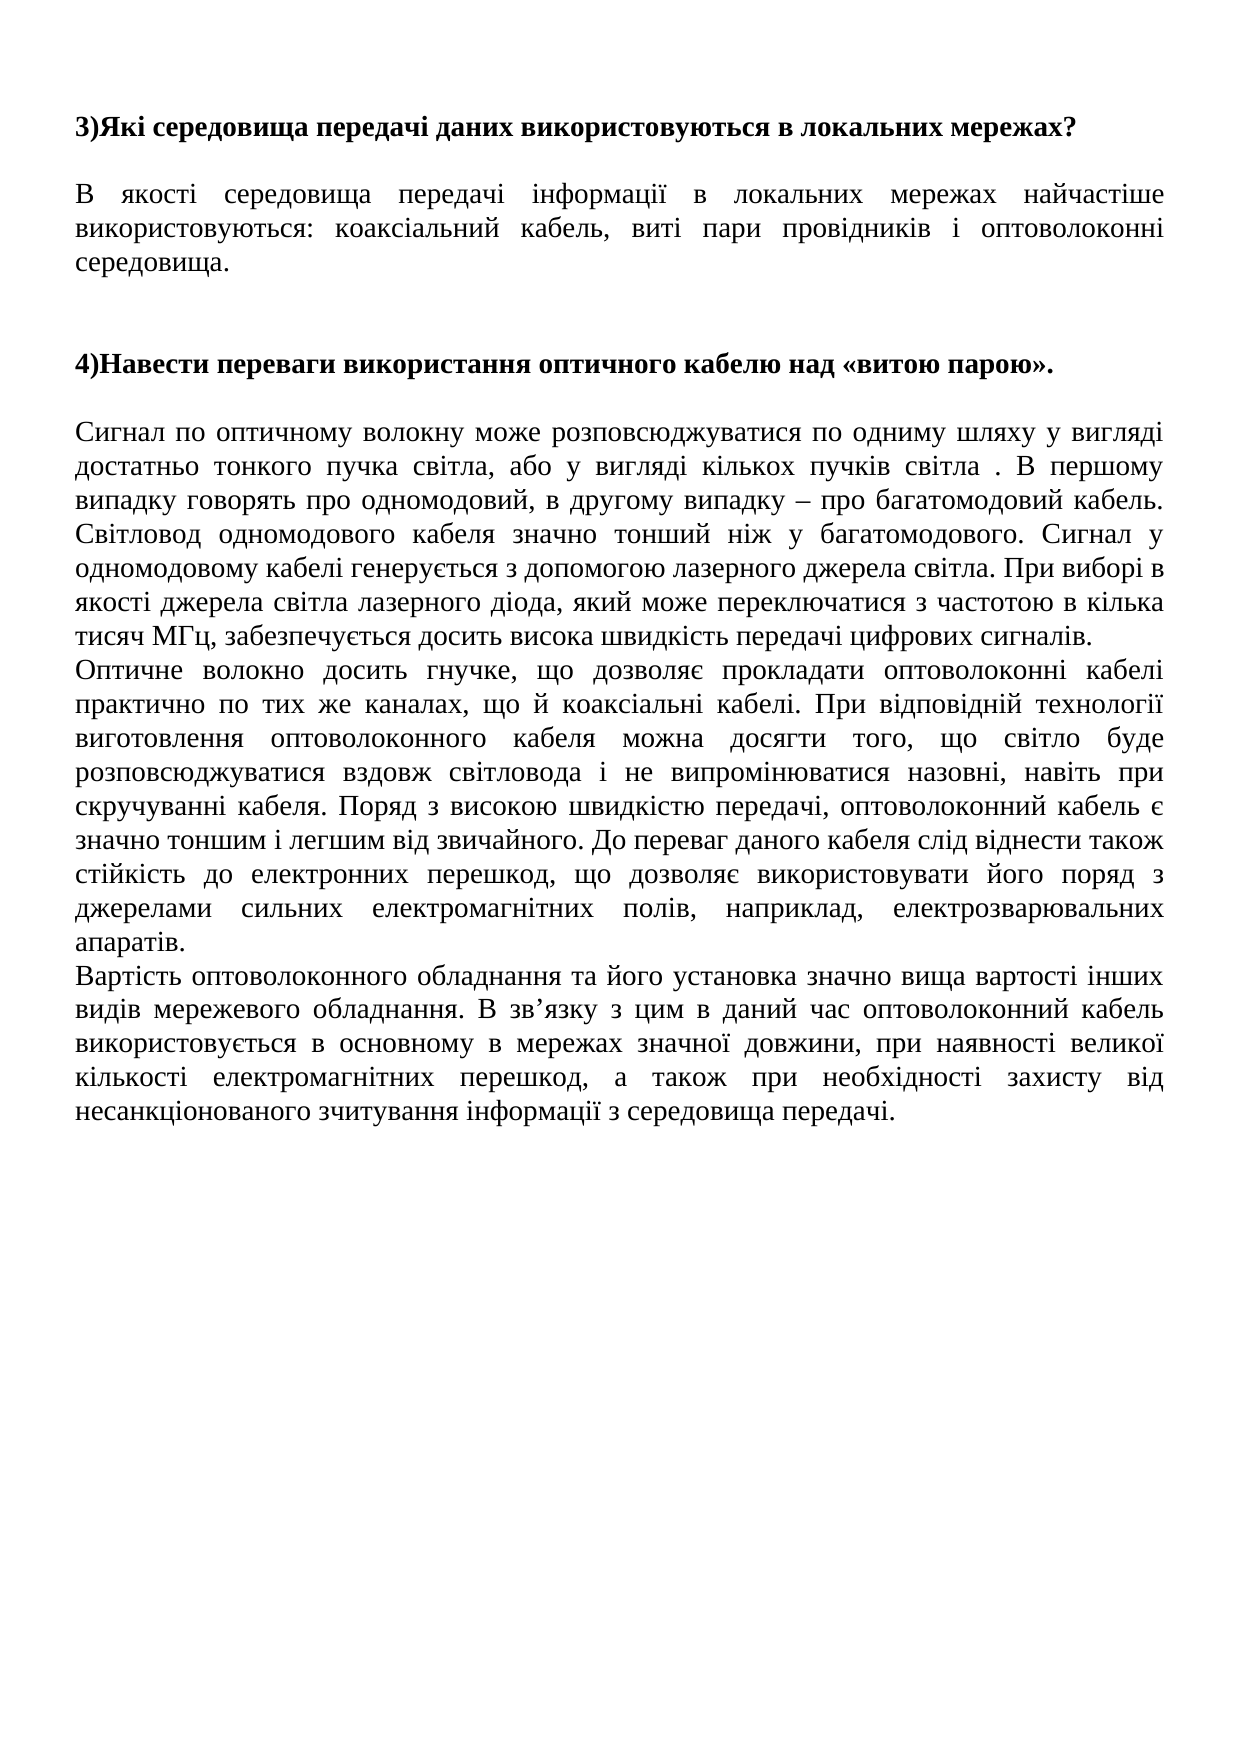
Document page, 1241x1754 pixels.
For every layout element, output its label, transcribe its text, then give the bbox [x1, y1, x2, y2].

text 3)Які середовища передачі даних використовуються в локальних мережах? [75, 109, 1165, 143]
text Сигнал по оптичному волокну може розповсюджуватися по одниму шляху у виглядi достатньо тонкого пучка свiтла, або у виглядi кiлькох пучкiв свiтла . В першому випадку говорять про одномодовий, в другому випадку – про багатомодовий кабель. Свiтловод одномодового кабеля значно тонший нiж у багатомодового. Сигнал у одномодовому кабелi генерується з допомогою лазерного джерела свiтла. При виборi в якостi джерела свiтла лазерного дiода, який може переключатися з частотою в кiлька тисяч МГц, забезпечується досить висока швидкiсть передачi цифрових сигналiв. [75, 414, 1165, 652]
text Оптичне волокно досить гнучке, що дозволяє прокладати оптоволоконнi кабелi практично по тих же каналах, що й коаксiальнi кабелi. При вiдповiднiй технологiї виготовлення оптоволоконного кабеля можна досягти того, що свiтло буде розповсюджуватися вздовж свiтловода i не випромiнюватися назовнi, навiть при скручуваннi кабеля. Поряд з високою швидкiстю передачi, оптоволоконний кабель є значно тоншим i легшим вiд звичайного. До переваг даного кабеля слiд вiднести також стiйкiсть до електронних перешкод, що дозволяє використовувати його поряд з джерелами сильних електромагнiтних полiв, наприклад, електрозварювальних апаратiв. [75, 652, 1165, 958]
text В якостi середовища передачi iнформацiї в локальних мережах найчастiше використовуються: коаксiальний кабель, витi пари провiдникiв i оптоволоконнi середовища. [75, 177, 1165, 279]
text Вартiсть оптоволоконного обладнання та його установка значно вища вартостi iнших видiв мережевого обладнання. В зв’язку з цим в даний час оптоволоконний кабель використовується в основному в мережах значної довжини, при наявностi великої кiлькостi електромагнiтних перешкод, а також при необхiдностi захисту вiд несанкцiонованого зчитування iнформацiї з середовища передачi. [75, 958, 1165, 1128]
text 4)Навести переваги використання оптичного кабелю над «витою парою». [75, 347, 1165, 381]
